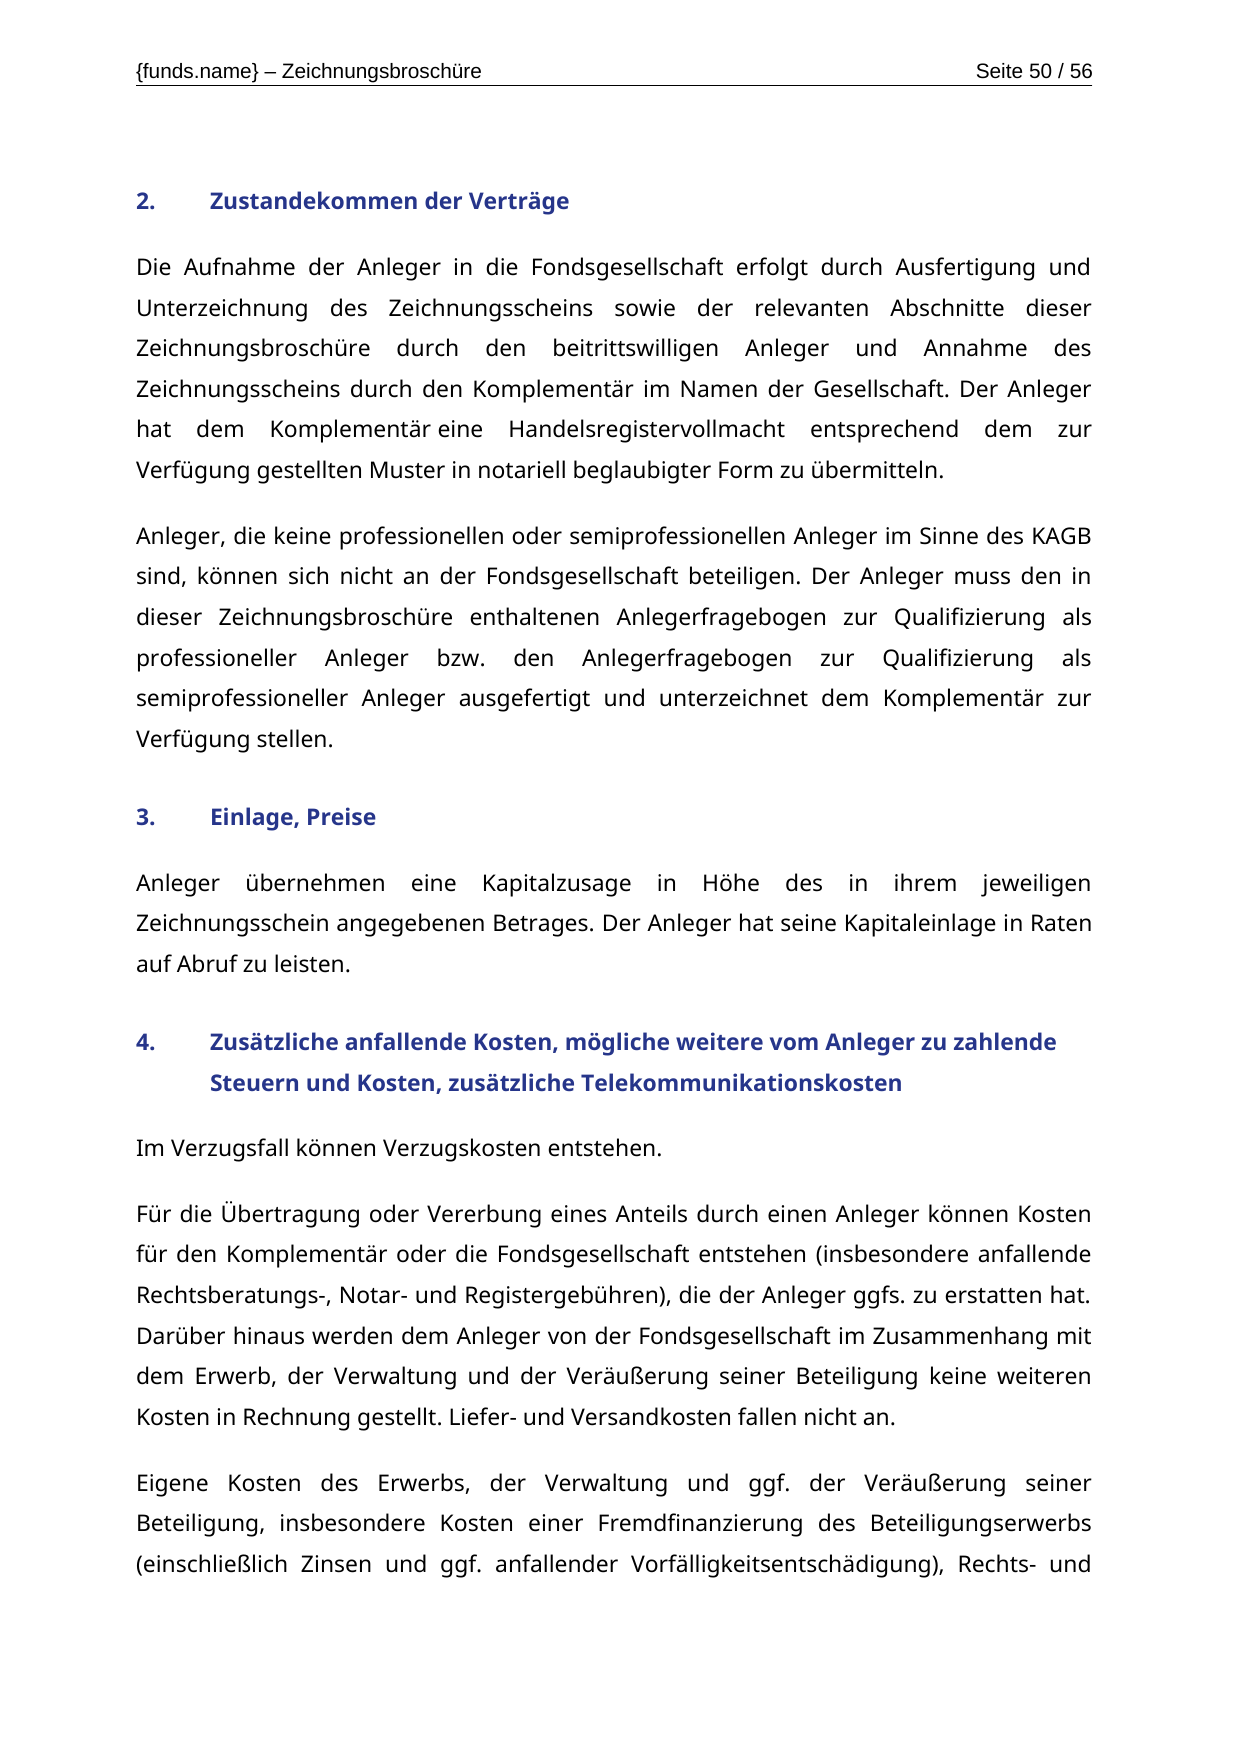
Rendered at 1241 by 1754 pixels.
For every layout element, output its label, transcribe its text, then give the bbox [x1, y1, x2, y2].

subtitle Einlage, Preise [136, 801, 1092, 832]
list Im Verzugsfall können Verzugskosten entstehen. [136, 1132, 1092, 1163]
text Anleger übernehmen eine Kapitalzusage in Höhe des in ihrem jeweiligen Zeichnungsschein angegebenen Betrages. Der Anleger hat seine Kapitaleinlage in Raten auf Abruf zu leisten. [136, 866, 1092, 979]
list Für die Übertragung oder Vererbung eines Anteils durch einen Anleger können Kosten für den Komplementär oder die Fondsgesellschaft entstehen (insbesondere anfallende Rechtsberatungs-, Notar- und Registergebühren), die der Anleger ggfs. zu erstatten hat. Darüber hinaus werden dem Anleger von der Fondsgesellschaft im Zusammenhang mit dem Erwerb, der Verwaltung und der Veräußerung seiner Beteiligung keine weiteren Kosten in Rechnung gestellt. Liefer- und Versandkosten fallen nicht an. [136, 1198, 1092, 1432]
subtitle Zustandekommen der Verträge [136, 185, 1092, 216]
subtitle Zusätzliche anfallende Kosten, mögliche weitere vom Anleger zu zahlende Steuern und Kosten, zusätzliche Telekommunikationskosten [136, 1026, 1092, 1098]
list Anleger, die keine professionellen oder semiprofessionellen Anleger im Sinne des KAGB sind, können sich nicht an der Fondsgesellschaft beteiligen. Der Anleger muss den in dieser Zeichnungsbroschüre enthaltenen Anlegerfragebogen zur Qualifizierung als professioneller Anleger bzw. den Anlegerfragebogen zur Qualifizierung als semiprofessioneller Anleger ausgefertigt und unterzeichnet dem Komplementär zur Verfügung stellen. [136, 519, 1092, 754]
list Die Aufnahme der Anleger in die Fondsgesellschaft erfolgt durch Ausfertigung und Unterzeichnung des Zeichnungsscheins sowie der relevanten Abschnitte dieser Zeichnungsbroschüre durch den beitrittswilligen Anleger und Annahme des Zeichnungsscheins durch den Komplementär im Namen der Gesellschaft. Der Anleger hat dem Komplementär eine Handelsregistervollmacht entsprechend dem zur Verfügung gestellten Muster in notariell beglaubigter Form zu übermitteln. [136, 251, 1092, 485]
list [136, 1466, 1092, 1579]
